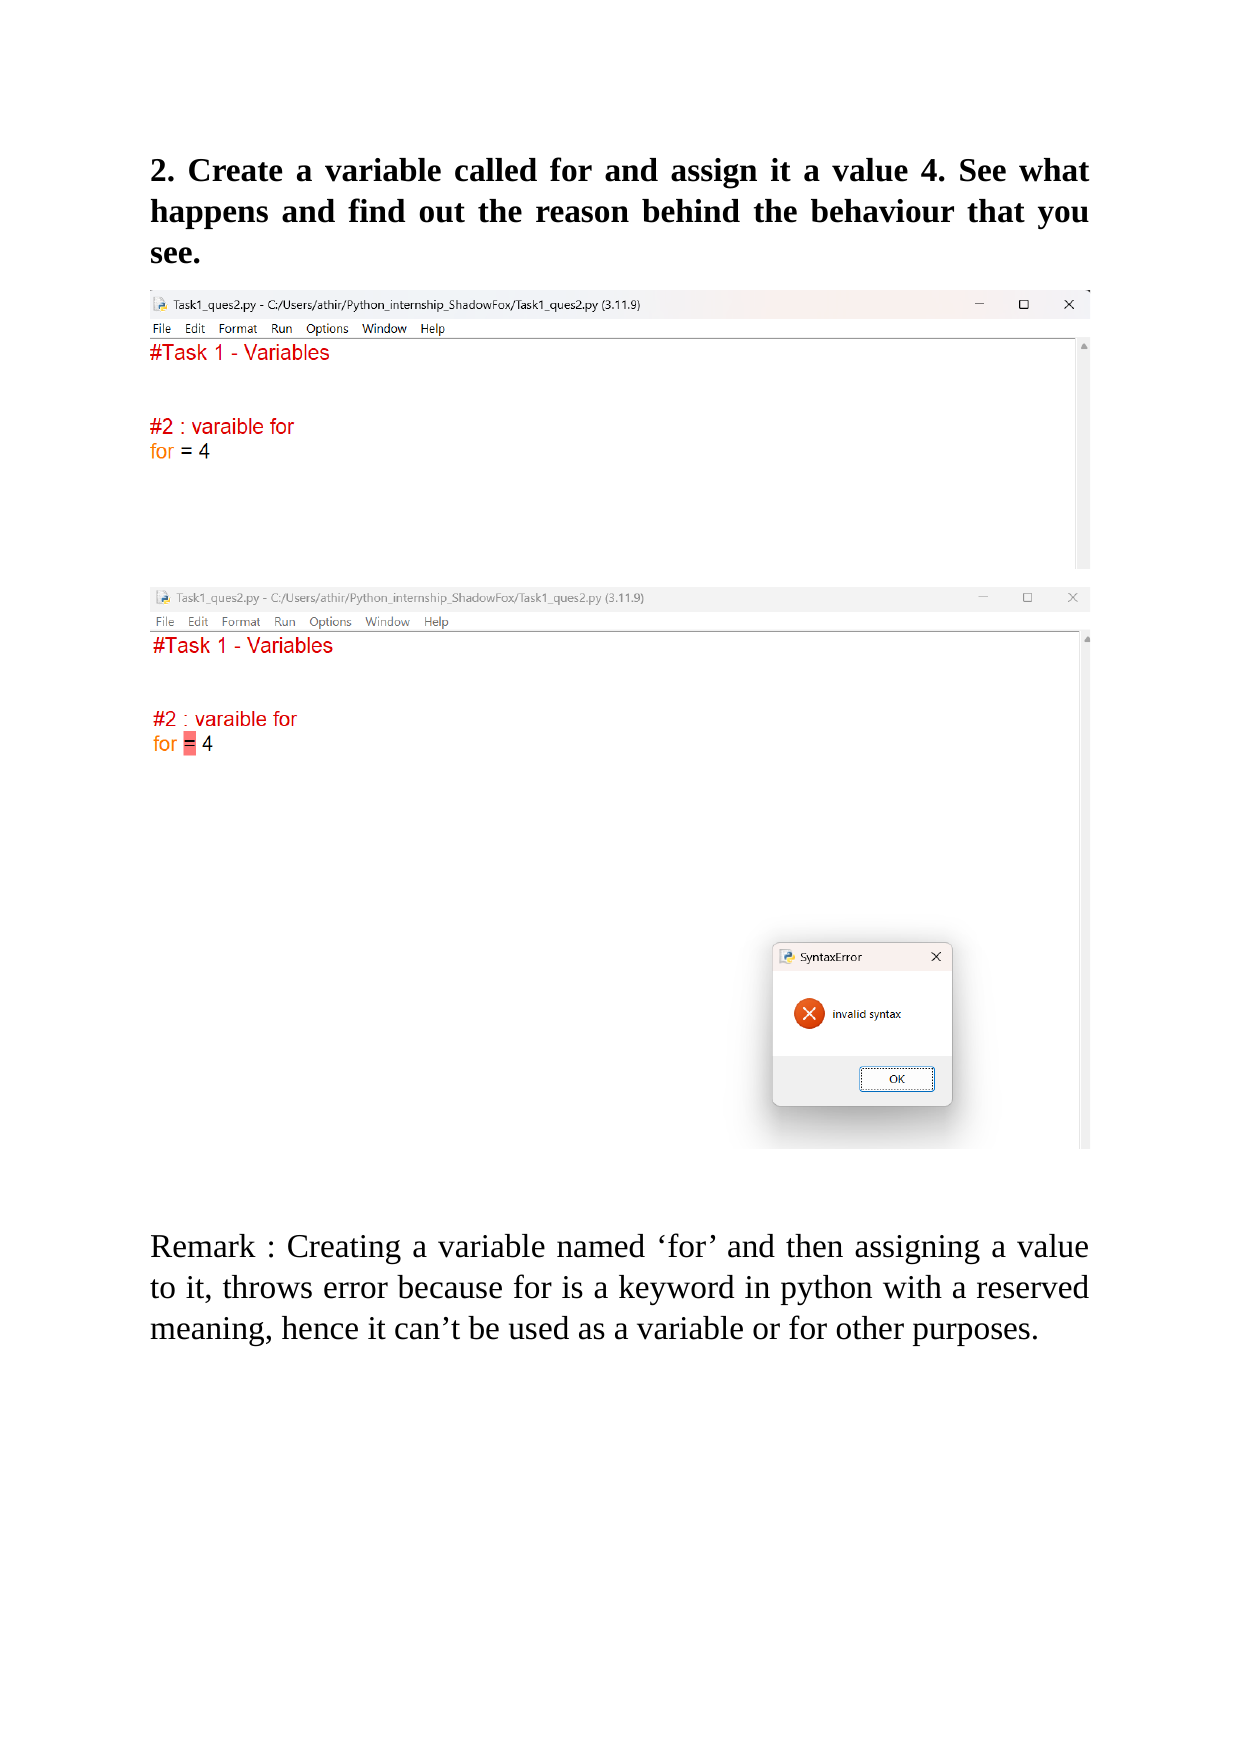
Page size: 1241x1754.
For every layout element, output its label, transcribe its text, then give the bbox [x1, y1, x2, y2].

picture [150, 290, 1091, 569]
text Remark : Creating a variable named ‘for’ and then assigning a value to it, throws error because for is a keyword in python with a reserved meaning, hence it can’t be used as a variable or for other purposes. [150, 1226, 1090, 1347]
picture [150, 587, 1091, 1149]
text 2. Create a variable called for and assign it a value 4. See what happens and find out the reason behind the behaviour that you see. [150, 150, 1090, 271]
